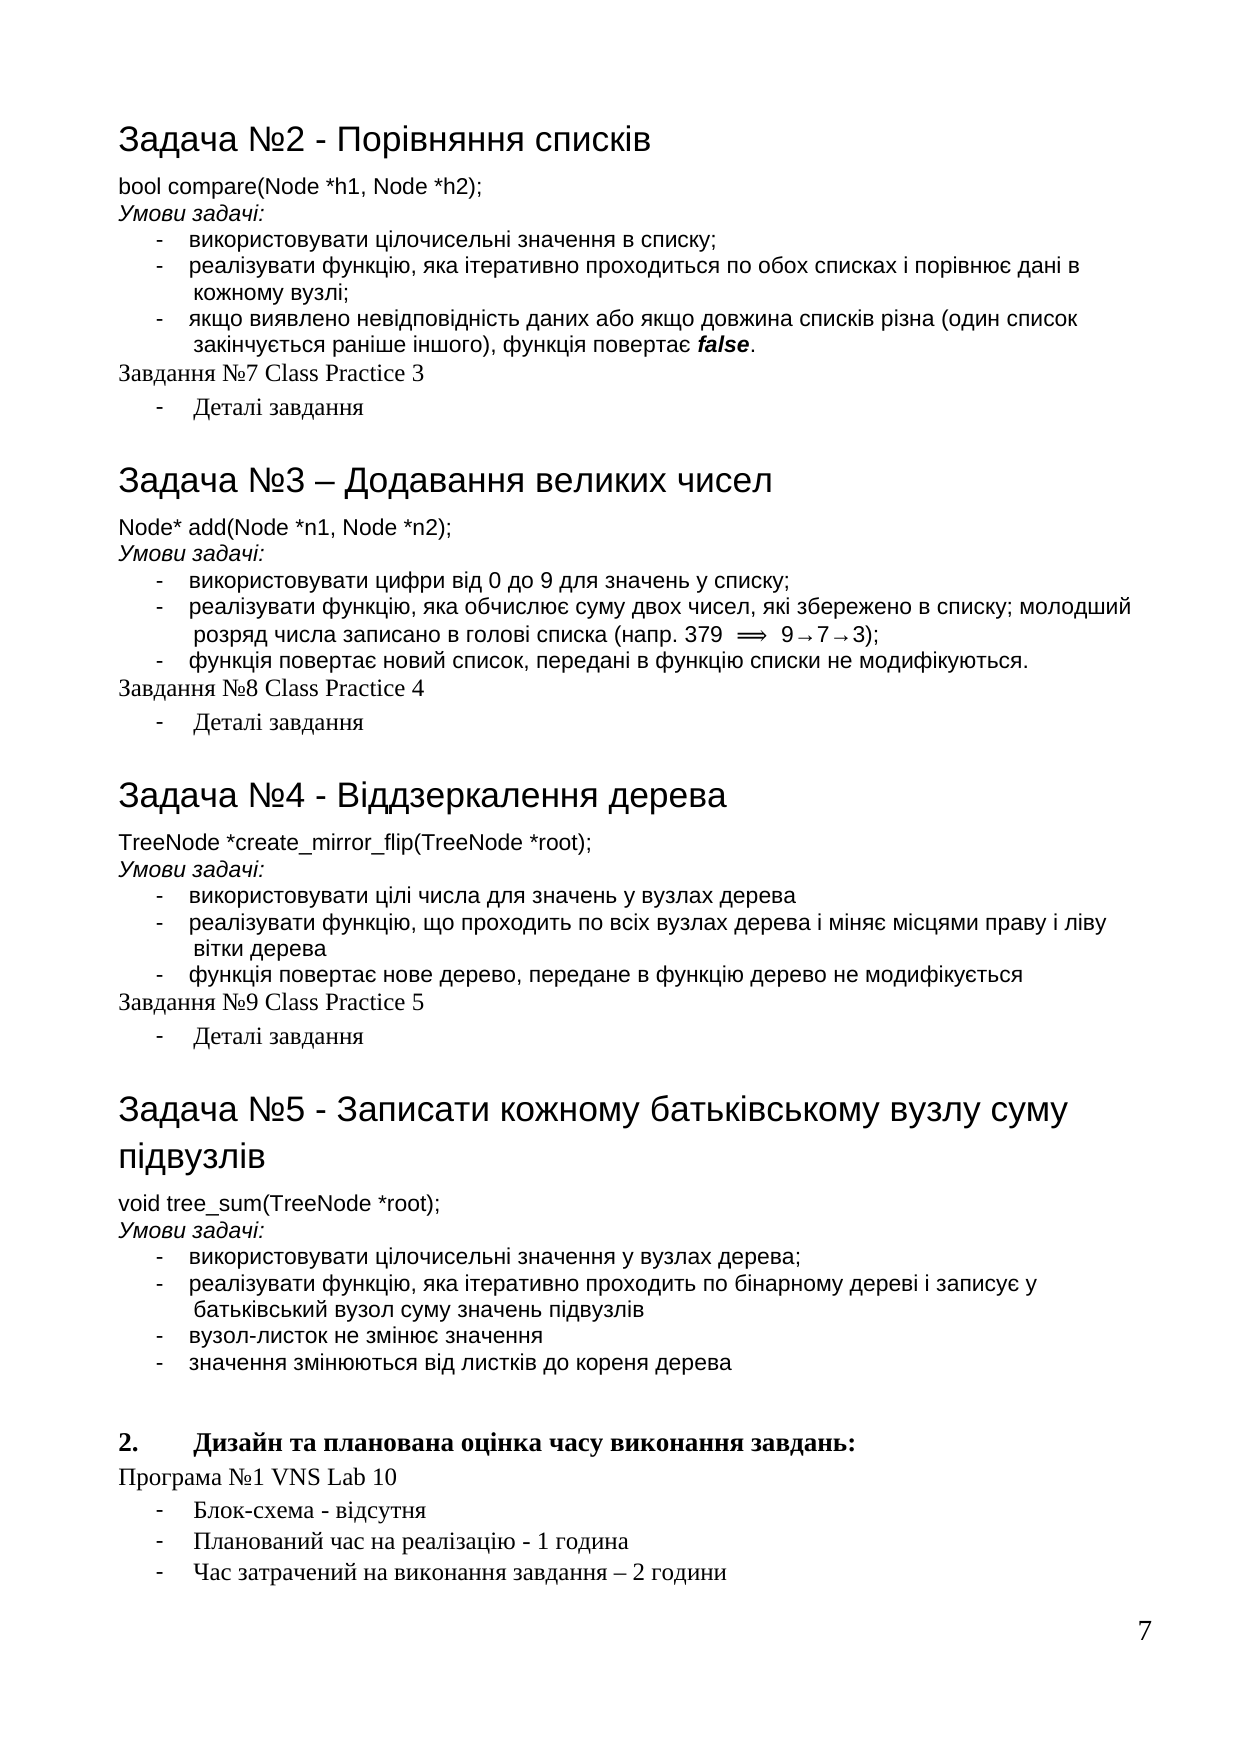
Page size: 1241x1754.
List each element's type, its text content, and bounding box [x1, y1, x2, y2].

list Планований час на реалізацію - 1 година [156, 1525, 1152, 1556]
text Умови задачі: [118, 856, 1152, 882]
text - функція повертає нове дерево, передане в функцію дерево не модифікується [156, 961, 1152, 987]
subtitle Задача №4 - Віддзеркалення дерева [118, 774, 1152, 815]
text void tree_sum(TreeNode *root); [118, 1190, 1152, 1217]
text bool compare(Node *h1, Node *h2); [118, 173, 1152, 199]
list Деталі завдання [156, 391, 1152, 421]
text - якщо виявлено невідповідність даних або якщо довжина списків різна (один список закінчується раніше іншого), функція повертає false. [156, 305, 1152, 358]
list Деталі завдання [156, 1021, 1152, 1051]
text Завдання №8 Class Practice 4 [118, 673, 1152, 702]
text Умови задачі: [118, 1217, 1152, 1243]
text Програма №1 VNS Lab 10 [118, 1462, 1152, 1490]
subtitle Задача №5 - Записати кожному батьківському вузлу суму підвузлів [118, 1088, 1152, 1176]
subtitle Задача №3 – Додавання великих чисел [118, 459, 1152, 499]
text - реалізувати функцію, яка обчислює суму двох чисел, які збережено в списку; молодший розряд числа записано в голові списка (напр. 379 ⟹ 9→7→3); [156, 593, 1152, 647]
text - вузол-листок не змінює значення [156, 1322, 1152, 1348]
text - використовувати цифри від 0 до 9 для значень у списку; [156, 567, 1152, 593]
text - використовувати цілочисельні значення у вузлах дерева; [156, 1243, 1152, 1269]
text Завдання №7 Class Practice 3 [118, 358, 1152, 386]
list Деталі завдання [156, 706, 1152, 737]
list Час затрачений на виконання завдання – 2 години [156, 1556, 1152, 1586]
list Блок-схема - відсутня [156, 1495, 1152, 1525]
subtitle 2. Дизайн та планована оцінка часу виконання завдань: [118, 1426, 1152, 1457]
text Node* add(Node *n1, Node *n2); [118, 514, 1152, 540]
text Завдання №9 Class Practice 5 [118, 987, 1152, 1016]
text Умови задачі: [118, 199, 1152, 226]
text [156, 226, 1152, 252]
text - значення змінюються від листків до кореня дерева [156, 1348, 1152, 1375]
text - реалізувати функцію, що проходить по всіх вузлах дерева і міняє місцями праву і ліву вітки дерева [156, 908, 1152, 961]
text TreeNode *create_mirror_flip(TreeNode *root); [118, 829, 1152, 856]
text - реалізувати функцію, яка ітеративно проходиться по обох списках і порівнює дані в кожному вузлі; [156, 252, 1152, 305]
subtitle Задача №2 - Порівняння списків [118, 118, 1152, 159]
text - реалізувати функцію, яка ітеративно проходить по бінарному дереві і записує у батьківський вузол суму значень підвузлів [156, 1269, 1152, 1322]
text - використовувати цілі числа для значень у вузлах дерева [156, 882, 1152, 908]
text Умови задачі: [118, 540, 1152, 567]
text - функція повертає новий список, передані в функцію списки не модифікуються. [156, 647, 1152, 673]
